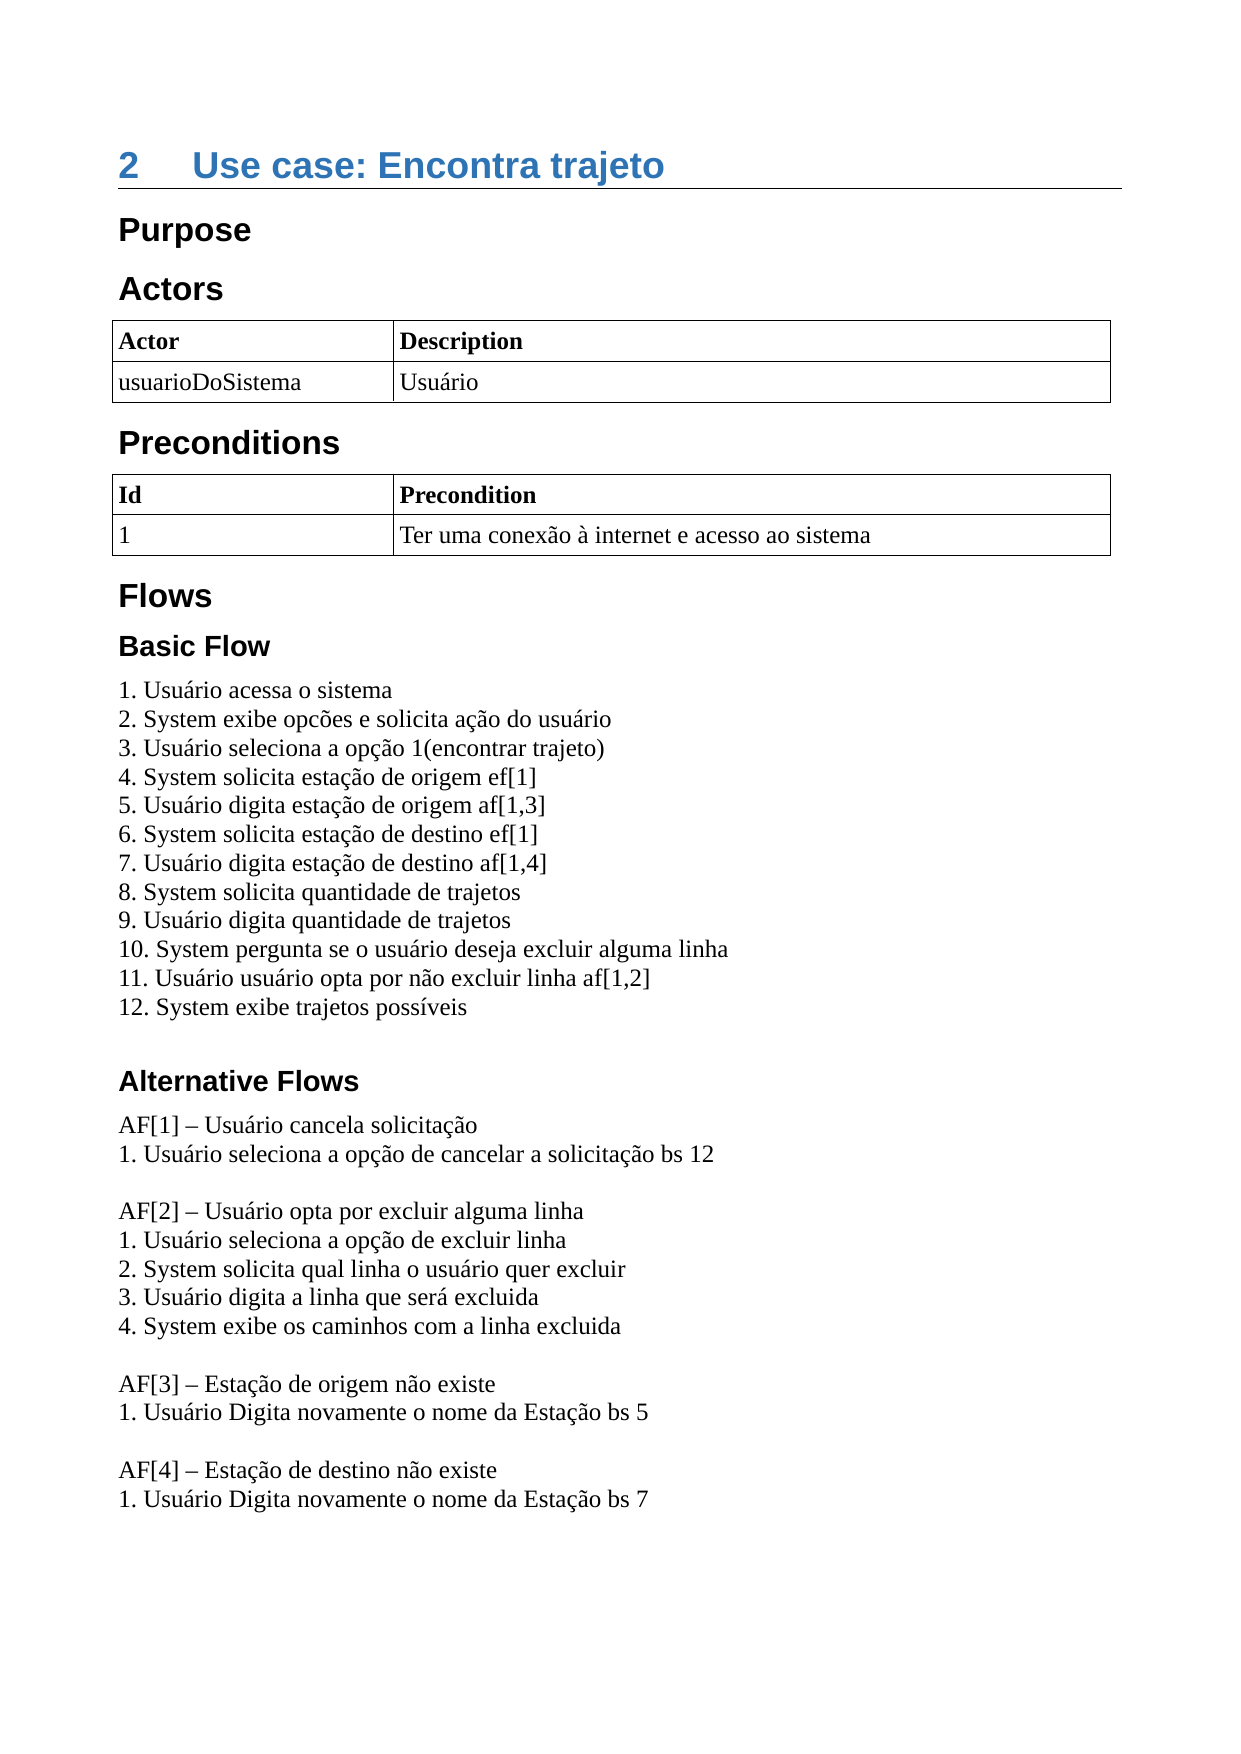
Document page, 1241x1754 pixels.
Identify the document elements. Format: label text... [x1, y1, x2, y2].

text 12. System exibe trajetos possíveis [118, 992, 1122, 1021]
table_cell Usuário [394, 362, 1110, 401]
text 1. Usuário acessa o sistema [118, 676, 1122, 704]
text 10. System pergunta se o usuário deseja excluir alguma linha [118, 934, 1122, 963]
subtitle Flows [118, 576, 1122, 615]
subtitle Use case: Encontra trajeto [118, 143, 1122, 188]
text 1. Usuário seleciona a opção de cancelar a solicitação bs 12 [118, 1139, 1122, 1167]
subtitle Alternative Flows [118, 1064, 1122, 1097]
subtitle Basic Flow [118, 629, 1122, 663]
text 4. System exibe os caminhos com a linha excluida [118, 1311, 1122, 1340]
text AF[4] – Estação de destino não existe [118, 1455, 1122, 1484]
text 8. System solicita quantidade de trajetos [118, 877, 1122, 906]
subtitle Preconditions [118, 423, 1122, 461]
text 1. Usuário Digita novamente o nome da Estação bs 7 [118, 1484, 1122, 1512]
text 2. System exibe opcões e solicita ação do usuário [118, 704, 1122, 733]
text AF[3] – Estação de origem não existe [118, 1369, 1122, 1397]
text AF[1] – Usuário cancela solicitação [118, 1110, 1122, 1139]
subtitle Purpose [118, 210, 1122, 248]
text 11. Usuário usuário opta por não excluir linha af[1,2] [118, 963, 1122, 992]
text 1. Usuário Digita novamente o nome da Estação bs 5 [118, 1397, 1122, 1426]
text 3. Usuário seleciona a opção 1(encontrar trajeto) [118, 733, 1122, 762]
text 5. Usuário digita estação de origem af[1,3] [118, 791, 1122, 819]
text AF[2] – Usuário opta por excluir alguma linha [118, 1196, 1122, 1225]
table_header Id [113, 475, 393, 514]
table_cell usuarioDoSistema [113, 362, 393, 401]
text 3. Usuário digita a linha que será excluida [118, 1282, 1122, 1311]
text 6. System solicita estação de destino ef[1] [118, 819, 1122, 848]
table_header Description [394, 321, 1110, 361]
table_header Precondition [394, 475, 1110, 514]
text 1. Usuário seleciona a opção de excluir linha [118, 1225, 1122, 1254]
table_cell Ter uma conexão à internet e acesso ao sistema [394, 515, 1110, 555]
table_cell 1 [113, 515, 393, 555]
text 9. Usuário digita quantidade de trajetos [118, 906, 1122, 934]
table_header Actor [113, 321, 393, 361]
text 4. System solicita estação de origem ef[1] [118, 762, 1122, 791]
text 7. Usuário digita estação de destino af[1,4] [118, 848, 1122, 877]
subtitle Actors [118, 269, 1122, 307]
text 2. System solicita qual linha o usuário quer excluir [118, 1254, 1122, 1282]
